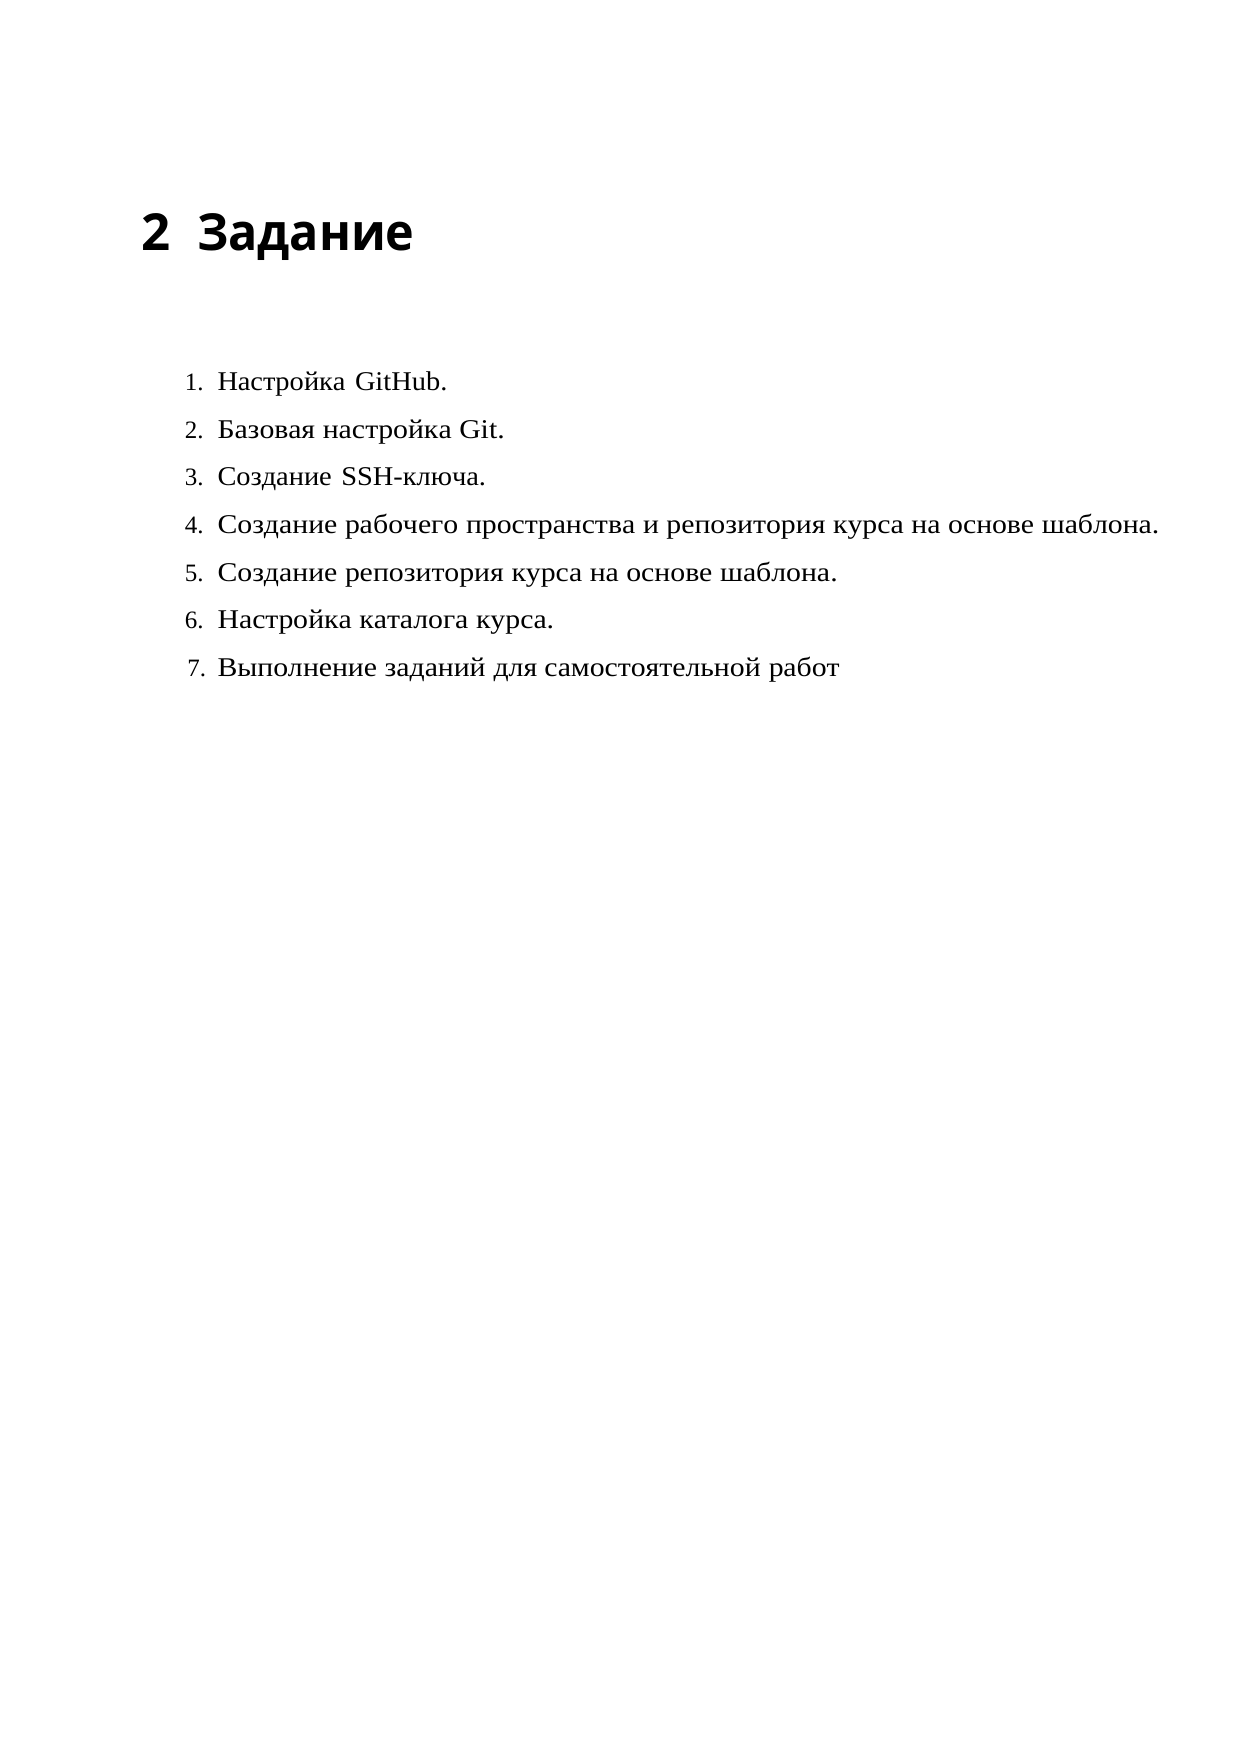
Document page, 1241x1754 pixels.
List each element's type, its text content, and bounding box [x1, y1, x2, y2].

list Выполнение заданий для самостоятельной работ [187, 651, 1161, 682]
list Создание репозитория курса на основе шаблона. [184, 556, 1161, 587]
list Создание SSH-ключа. [184, 461, 1161, 492]
list Базовая настройка Git. [184, 413, 1161, 444]
subtitle Задание [142, 196, 1161, 265]
list Настройка GitHub. [184, 366, 1161, 397]
list Настройка каталога курса. [184, 603, 1161, 634]
list Создание рабочего пространства и репозитория курса на основе шаблона. [184, 508, 1161, 539]
